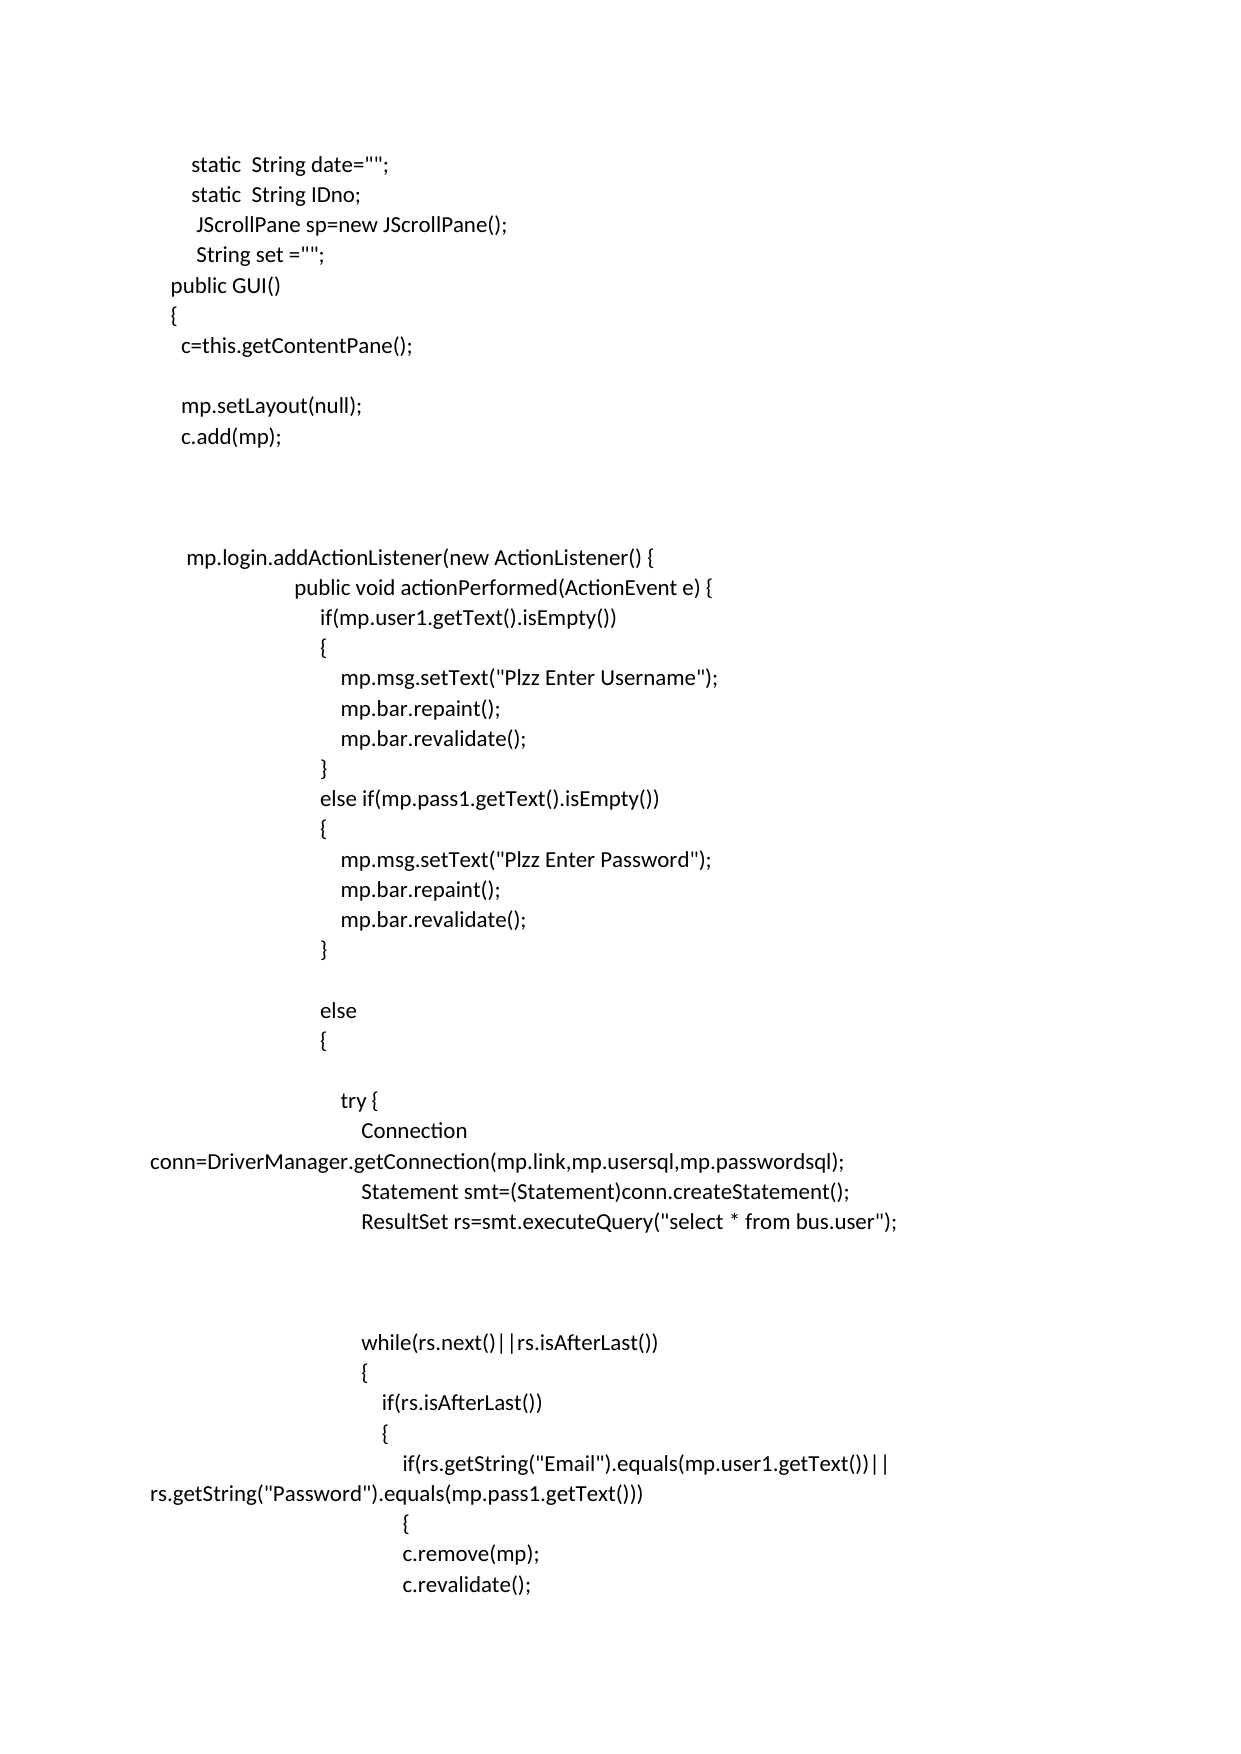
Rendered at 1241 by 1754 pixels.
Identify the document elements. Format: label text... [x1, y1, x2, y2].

text mp.msg.setText("Plzz Enter Password"); [150, 845, 1090, 873]
text static String IDno; [150, 180, 1090, 208]
text try { [150, 1086, 1090, 1114]
text Connection conn=DriverManager.getConnection(mp.link,mp.usersql,mp.passwordsql); [150, 1117, 1090, 1175]
text mp.bar.repaint(); [150, 694, 1090, 722]
text mp.login.addActionListener(new ActionListener() { [150, 543, 1090, 571]
text static String date=""; [150, 150, 1090, 178]
text mp.bar.revalidate(); [150, 905, 1090, 933]
text { [150, 301, 1090, 329]
text c.revalidate(); [150, 1570, 1090, 1598]
text { [150, 1509, 1090, 1537]
text } [150, 935, 1090, 963]
text mp.msg.setText("Plzz Enter Username"); [150, 663, 1090, 692]
text else if(mp.pass1.getText().isEmpty()) [150, 784, 1090, 812]
text if(rs.getString("Email").equals(mp.user1.getText())||rs.getString("Password").equals(mp.pass1.getText())) [150, 1449, 1090, 1507]
text if(rs.isAfterLast()) [150, 1388, 1090, 1417]
text JScrollPane sp=new JScrollPane(); [150, 210, 1090, 238]
text c.add(mp); [150, 422, 1090, 450]
text mp.bar.revalidate(); [150, 724, 1090, 752]
text { [150, 1358, 1090, 1386]
text else [150, 996, 1090, 1024]
text String set =""; [150, 241, 1090, 269]
text c.remove(mp); [150, 1539, 1090, 1568]
text c=this.getContentPane(); [150, 331, 1090, 359]
text { [150, 633, 1090, 661]
text ResultSet rs=smt.executeQuery("select * from bus.user"); [150, 1207, 1090, 1235]
text while(rs.next()||rs.isAfterLast()) [150, 1328, 1090, 1356]
text { [150, 1419, 1090, 1447]
text public GUI() [150, 271, 1090, 299]
text public void actionPerformed(ActionEvent e) { [150, 573, 1090, 601]
text mp.bar.repaint(); [150, 875, 1090, 903]
text { [150, 1026, 1090, 1054]
text } [150, 754, 1090, 782]
text mp.setLayout(null); [150, 392, 1090, 420]
text { [150, 814, 1090, 843]
text Statement smt=(Statement)conn.createStatement(); [150, 1177, 1090, 1205]
text if(mp.user1.getText().isEmpty()) [150, 603, 1090, 631]
